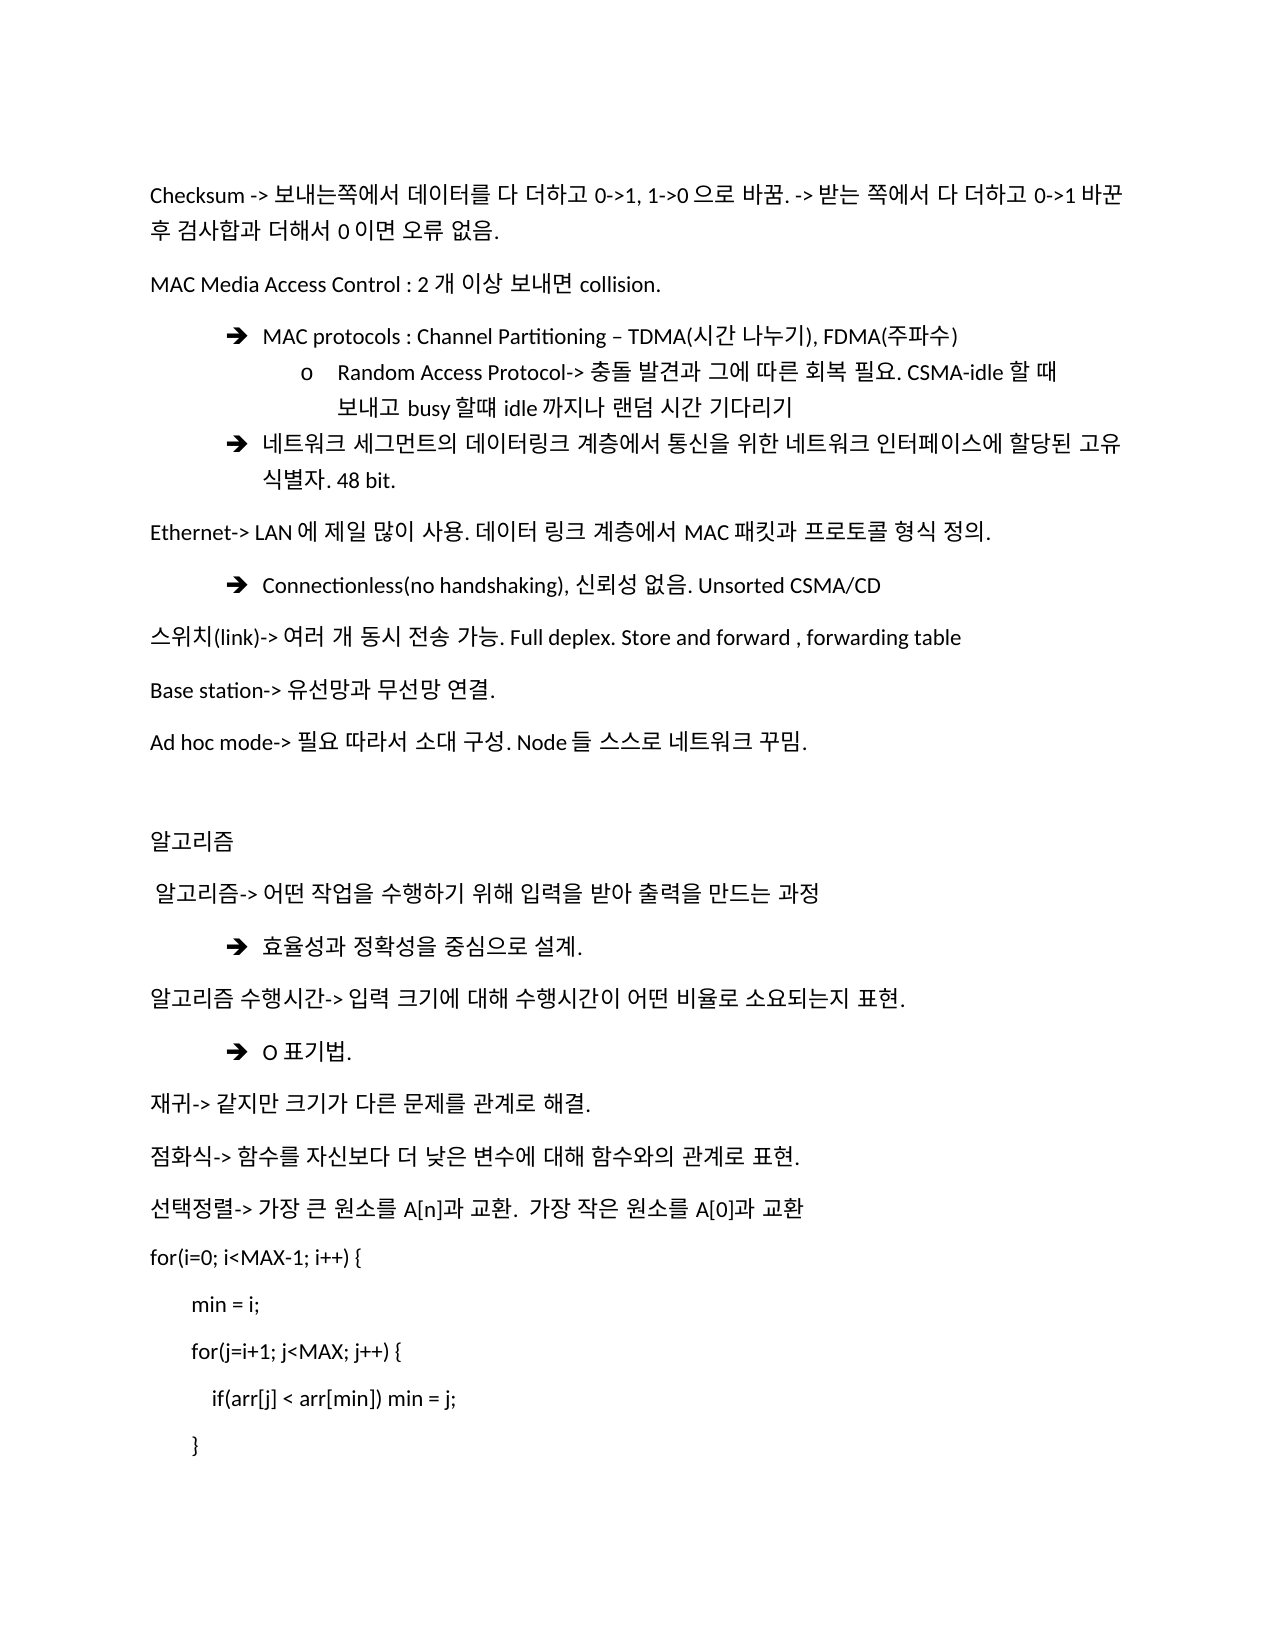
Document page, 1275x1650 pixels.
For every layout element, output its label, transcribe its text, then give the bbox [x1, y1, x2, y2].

text min = i; [150, 1290, 1125, 1318]
list Random Access Protocol-> 충돌 발견과 그에 따른 회복 필요. CSMA-idle 할 때 보내고 busy할떄 idle까지나 랜덤 시간 기다리기 [300, 354, 1125, 423]
text for(j=i+1; j<MAX; j++) { [150, 1337, 1125, 1365]
text 알고리즘 수행시간-> 입력 크기에 대해 수행시간이 어떤 비율로 소요되는지 표현. [150, 981, 1125, 1014]
list Connectionless(no handshaking), 신뢰성 없음. Unsorted CSMA/CD [225, 567, 1125, 600]
list 네트워크 세그먼트의 데이터링크 계층에서 통신을 위한 네트워크 인터페이스에 할당된 고유 식별자. 48 bit. [225, 426, 1125, 495]
text for(i=0; i<MAX-1; i++) { [150, 1243, 1125, 1271]
text Ethernet-> LAN에 제일 많이 사용. 데이터 링크 계층에서 MAC 패킷과 프로토콜 형식 정의. [150, 514, 1125, 547]
text 알고리즘-> 어떤 작업을 수행하기 위해 입력을 받아 출력을 만드는 과정 [150, 876, 1125, 909]
text 알고리즘 [150, 823, 1125, 857]
list MAC protocols : Channel Partitioning – TDMA(시간 나누기), FDMA(주파수) [225, 318, 1125, 351]
list O 표기법. [225, 1033, 1125, 1067]
text Checksum -> 보내는쪽에서 데이터를 다 더하고 0->1, 1->0으로 바꿈. -> 받는 쪽에서 다 더하고 0->1 바꾼 후 검사합과 더해서 0이면 오류 없음. [150, 177, 1125, 246]
text Base station-> 유선망과 무선망 연결. [150, 672, 1125, 705]
text 점화식-> 함수를 자신보다 더 낮은 변수에 대해 함수와의 관계로 표현. [150, 1138, 1125, 1172]
text if(arr[j] < arr[min]) min = j; [150, 1384, 1125, 1412]
text Ad hoc mode-> 필요 따라서 소대 구성. Node들 스스로 네트워크 꾸밈. [150, 724, 1125, 757]
list 효율성과 정확성을 중심으로 설계. [225, 928, 1125, 962]
text 선택정렬-> 가장 큰 원소를 A[n]과 교환. 가장 작은 원소를 A[0]과 교환 [150, 1191, 1125, 1224]
text 재귀-> 같지만 크기가 다른 문제를 관계로 해결. [150, 1086, 1125, 1119]
text MAC Media Access Control : 2개 이상 보내면 collision. [150, 266, 1125, 299]
text 스위치(link)-> 여러 개 동시 전송 가능. Full deplex. Store and forward , forwarding table [150, 619, 1125, 652]
text } [150, 1431, 1125, 1459]
